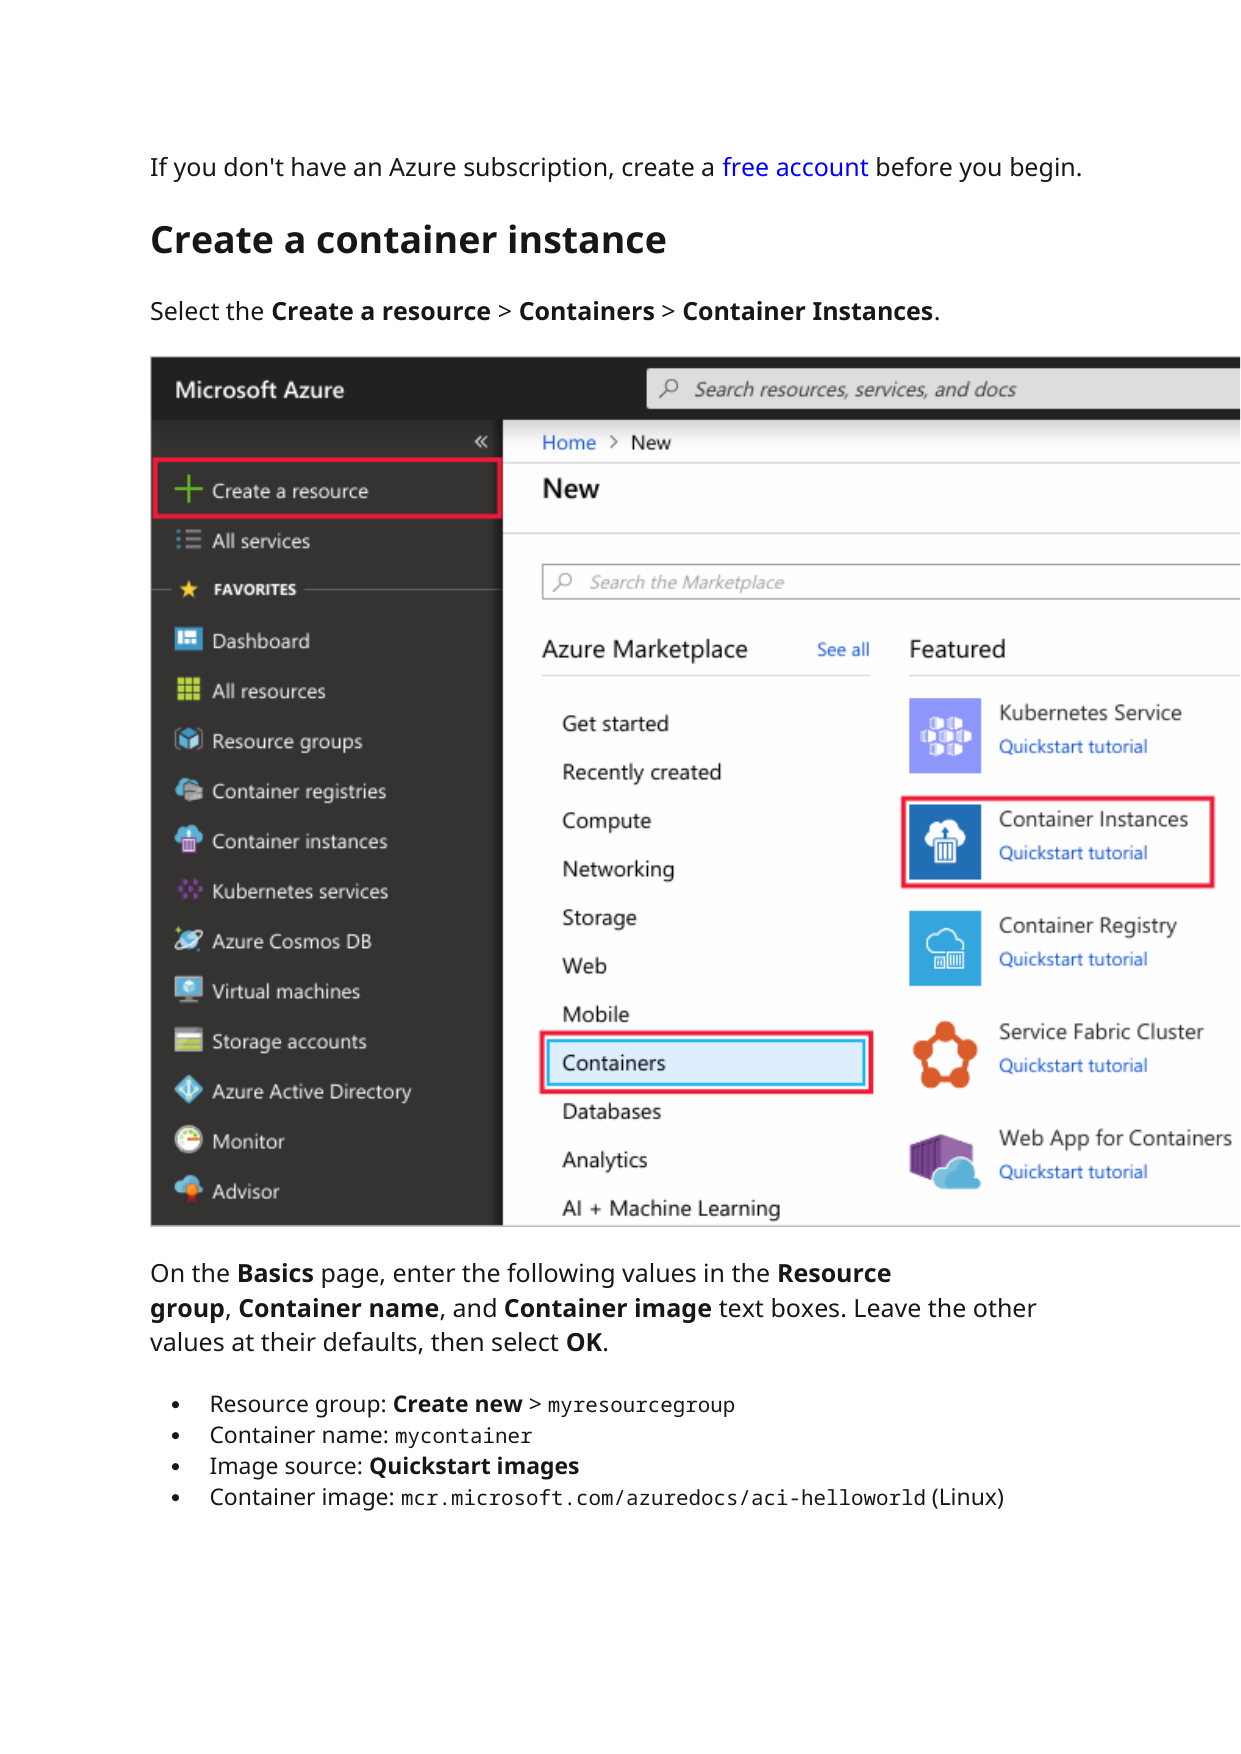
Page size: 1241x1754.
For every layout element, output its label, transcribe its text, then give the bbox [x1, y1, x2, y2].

subtitle Create a container instance [150, 213, 1090, 264]
list Container name: mycontainer [172, 1419, 1090, 1450]
list Container image: mcr.microsoft.com/azuredocs/aci-helloworld (Linux) [172, 1481, 1090, 1512]
text If you don't have an Azure subscription, create a free account before you begin. [150, 150, 1090, 184]
text Select the Create a resource > Containers > Container Instances. [150, 293, 1090, 327]
text On the Basics page, enter the following values in the Resource group, Container name, and Container image text boxes. Leave the other values at their defaults, then select OK. [150, 1256, 1090, 1358]
list Resource group: Create new > myresourcegroup [172, 1387, 1090, 1419]
list Image source: Quickstart images [172, 1450, 1090, 1481]
picture [150, 356, 1241, 1227]
